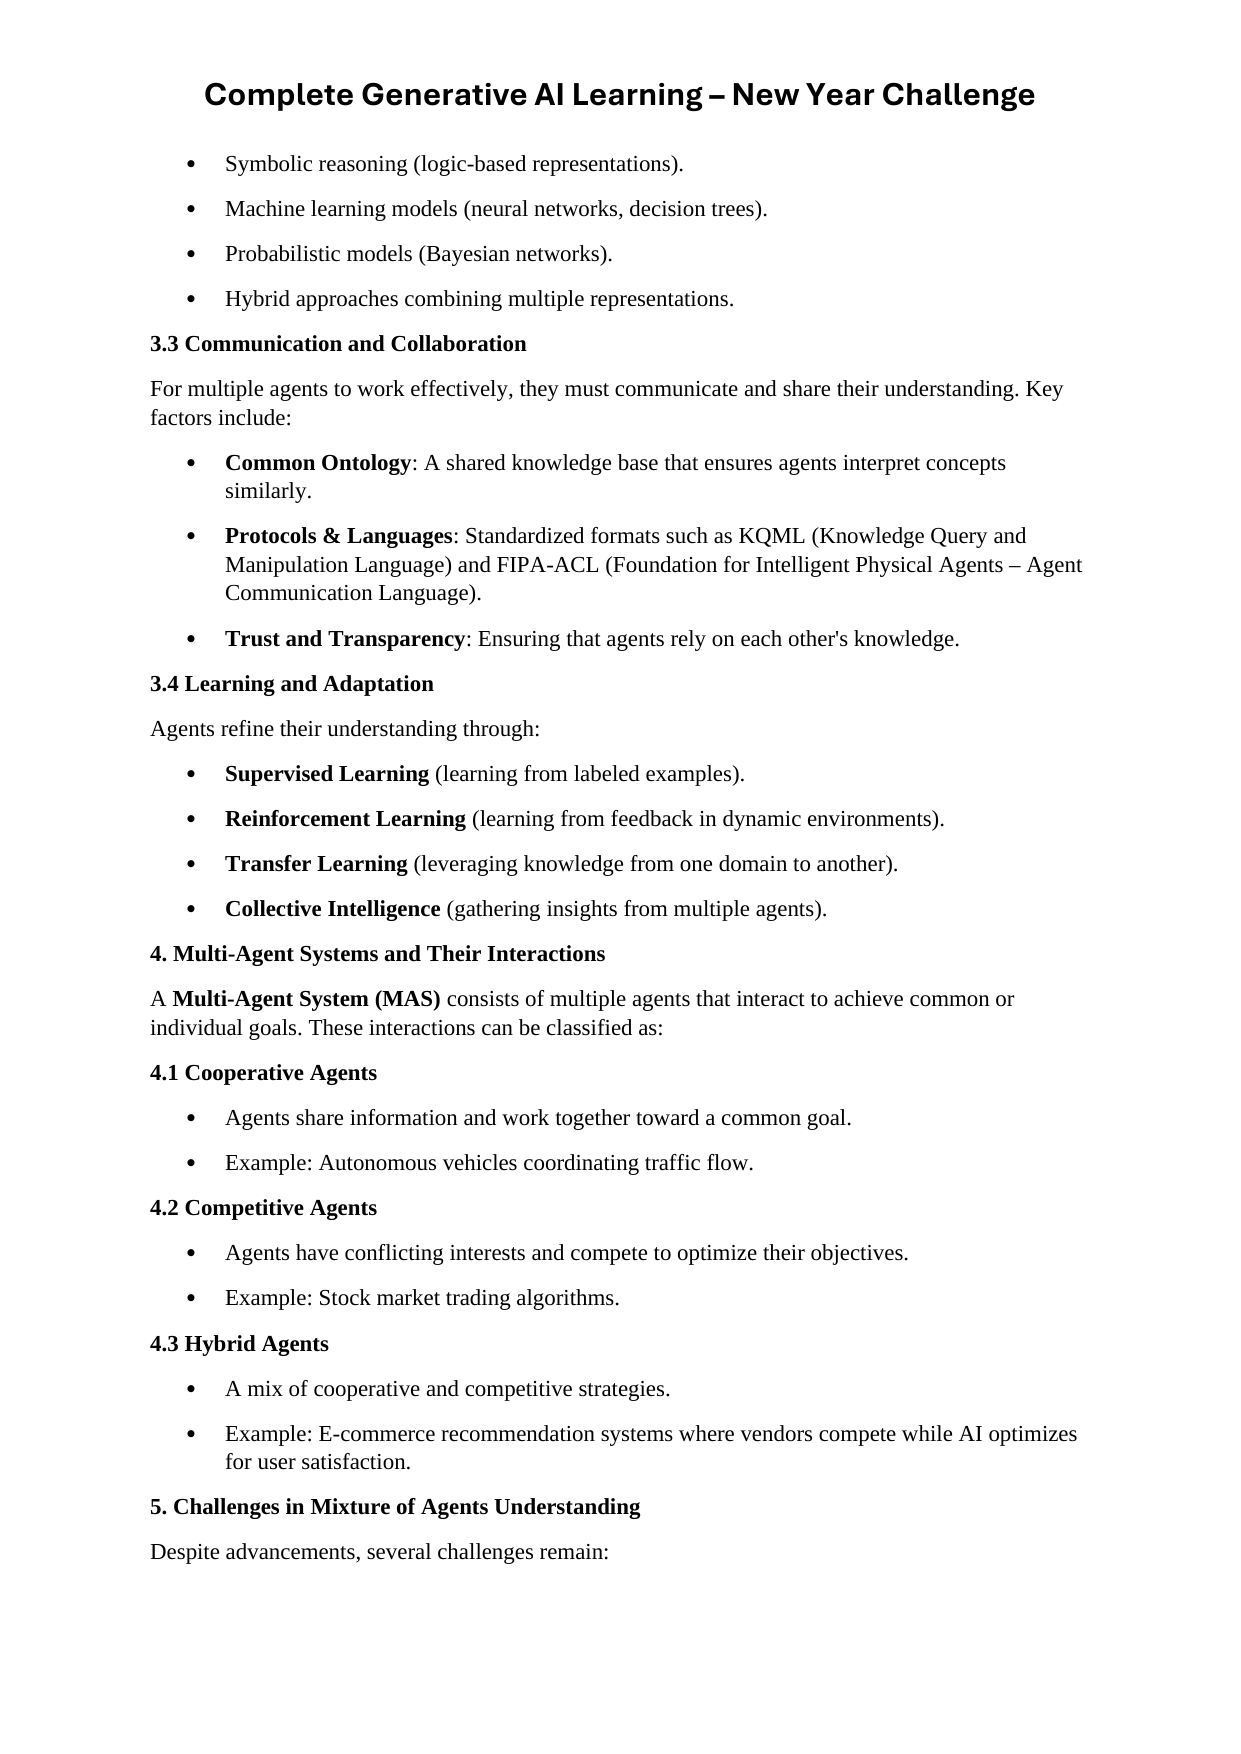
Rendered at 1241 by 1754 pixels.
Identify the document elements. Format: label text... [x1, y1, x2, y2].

list A mix of cooperative and competitive strategies. [187, 1375, 1090, 1401]
list Probabilistic models (Bayesian networks). [187, 240, 1090, 267]
text 3.3 Communication and Collaboration [150, 330, 1090, 357]
text 4. Multi-Agent Systems and Their Interactions [150, 940, 1090, 967]
list Machine learning models (neural networks, decision trees). [187, 195, 1090, 221]
list Trust and Transparency: Ensuring that agents rely on each other's knowledge. [187, 624, 1090, 651]
text 4.3 Hybrid Agents [150, 1329, 1090, 1356]
list Collective Intelligence (gathering insights from multiple agents). [187, 895, 1090, 922]
list Example: Autonomous vehicles coordinating traffic flow. [187, 1149, 1090, 1176]
list Example: E-commerce recommendation systems where vendors compete while AI optimizes for user satisfaction. [187, 1420, 1090, 1474]
list Protocols & Languages: Standardized formats such as KQML (Knowledge Query and Manipulation Language) and FIPA-ACL (Foundation for Intelligent Physical Agents – Agent Communication Language). [187, 523, 1090, 606]
text 3.4 Learning and Adaptation [150, 670, 1090, 696]
text Despite advancements, several challenges remain: [150, 1538, 1090, 1565]
text Agents refine their understanding through: [150, 715, 1090, 741]
list Agents have conflicting interests and compete to optimize their objectives. [187, 1239, 1090, 1266]
list Reinforcement Learning (learning from feedback in dynamic environments). [187, 805, 1090, 831]
text 5. Challenges in Mixture of Agents Understanding [150, 1493, 1090, 1520]
list Hybrid approaches combining multiple representations. [187, 285, 1090, 312]
text 4.2 Competitive Agents [150, 1194, 1090, 1221]
list Supervised Learning (learning from labeled examples). [187, 760, 1090, 786]
list Common Ontology: A shared knowledge base that ensures agents interpret concepts similarly. [187, 449, 1090, 504]
list Transfer Learning (leveraging knowledge from one domain to another). [187, 850, 1090, 876]
text 4.1 Cooperative Agents [150, 1059, 1090, 1085]
text A Multi-Agent System (MAS) consists of multiple agents that interact to achieve common or individual goals. These interactions can be classified as: [150, 985, 1090, 1040]
list Symbolic reasoning (logic-based representations). [187, 150, 1090, 176]
list Example: Stock market trading algorithms. [187, 1284, 1090, 1311]
list Agents share information and work together toward a common goal. [187, 1104, 1090, 1130]
text For multiple agents to work effectively, they must communicate and share their understanding. Key factors include: [150, 376, 1090, 430]
